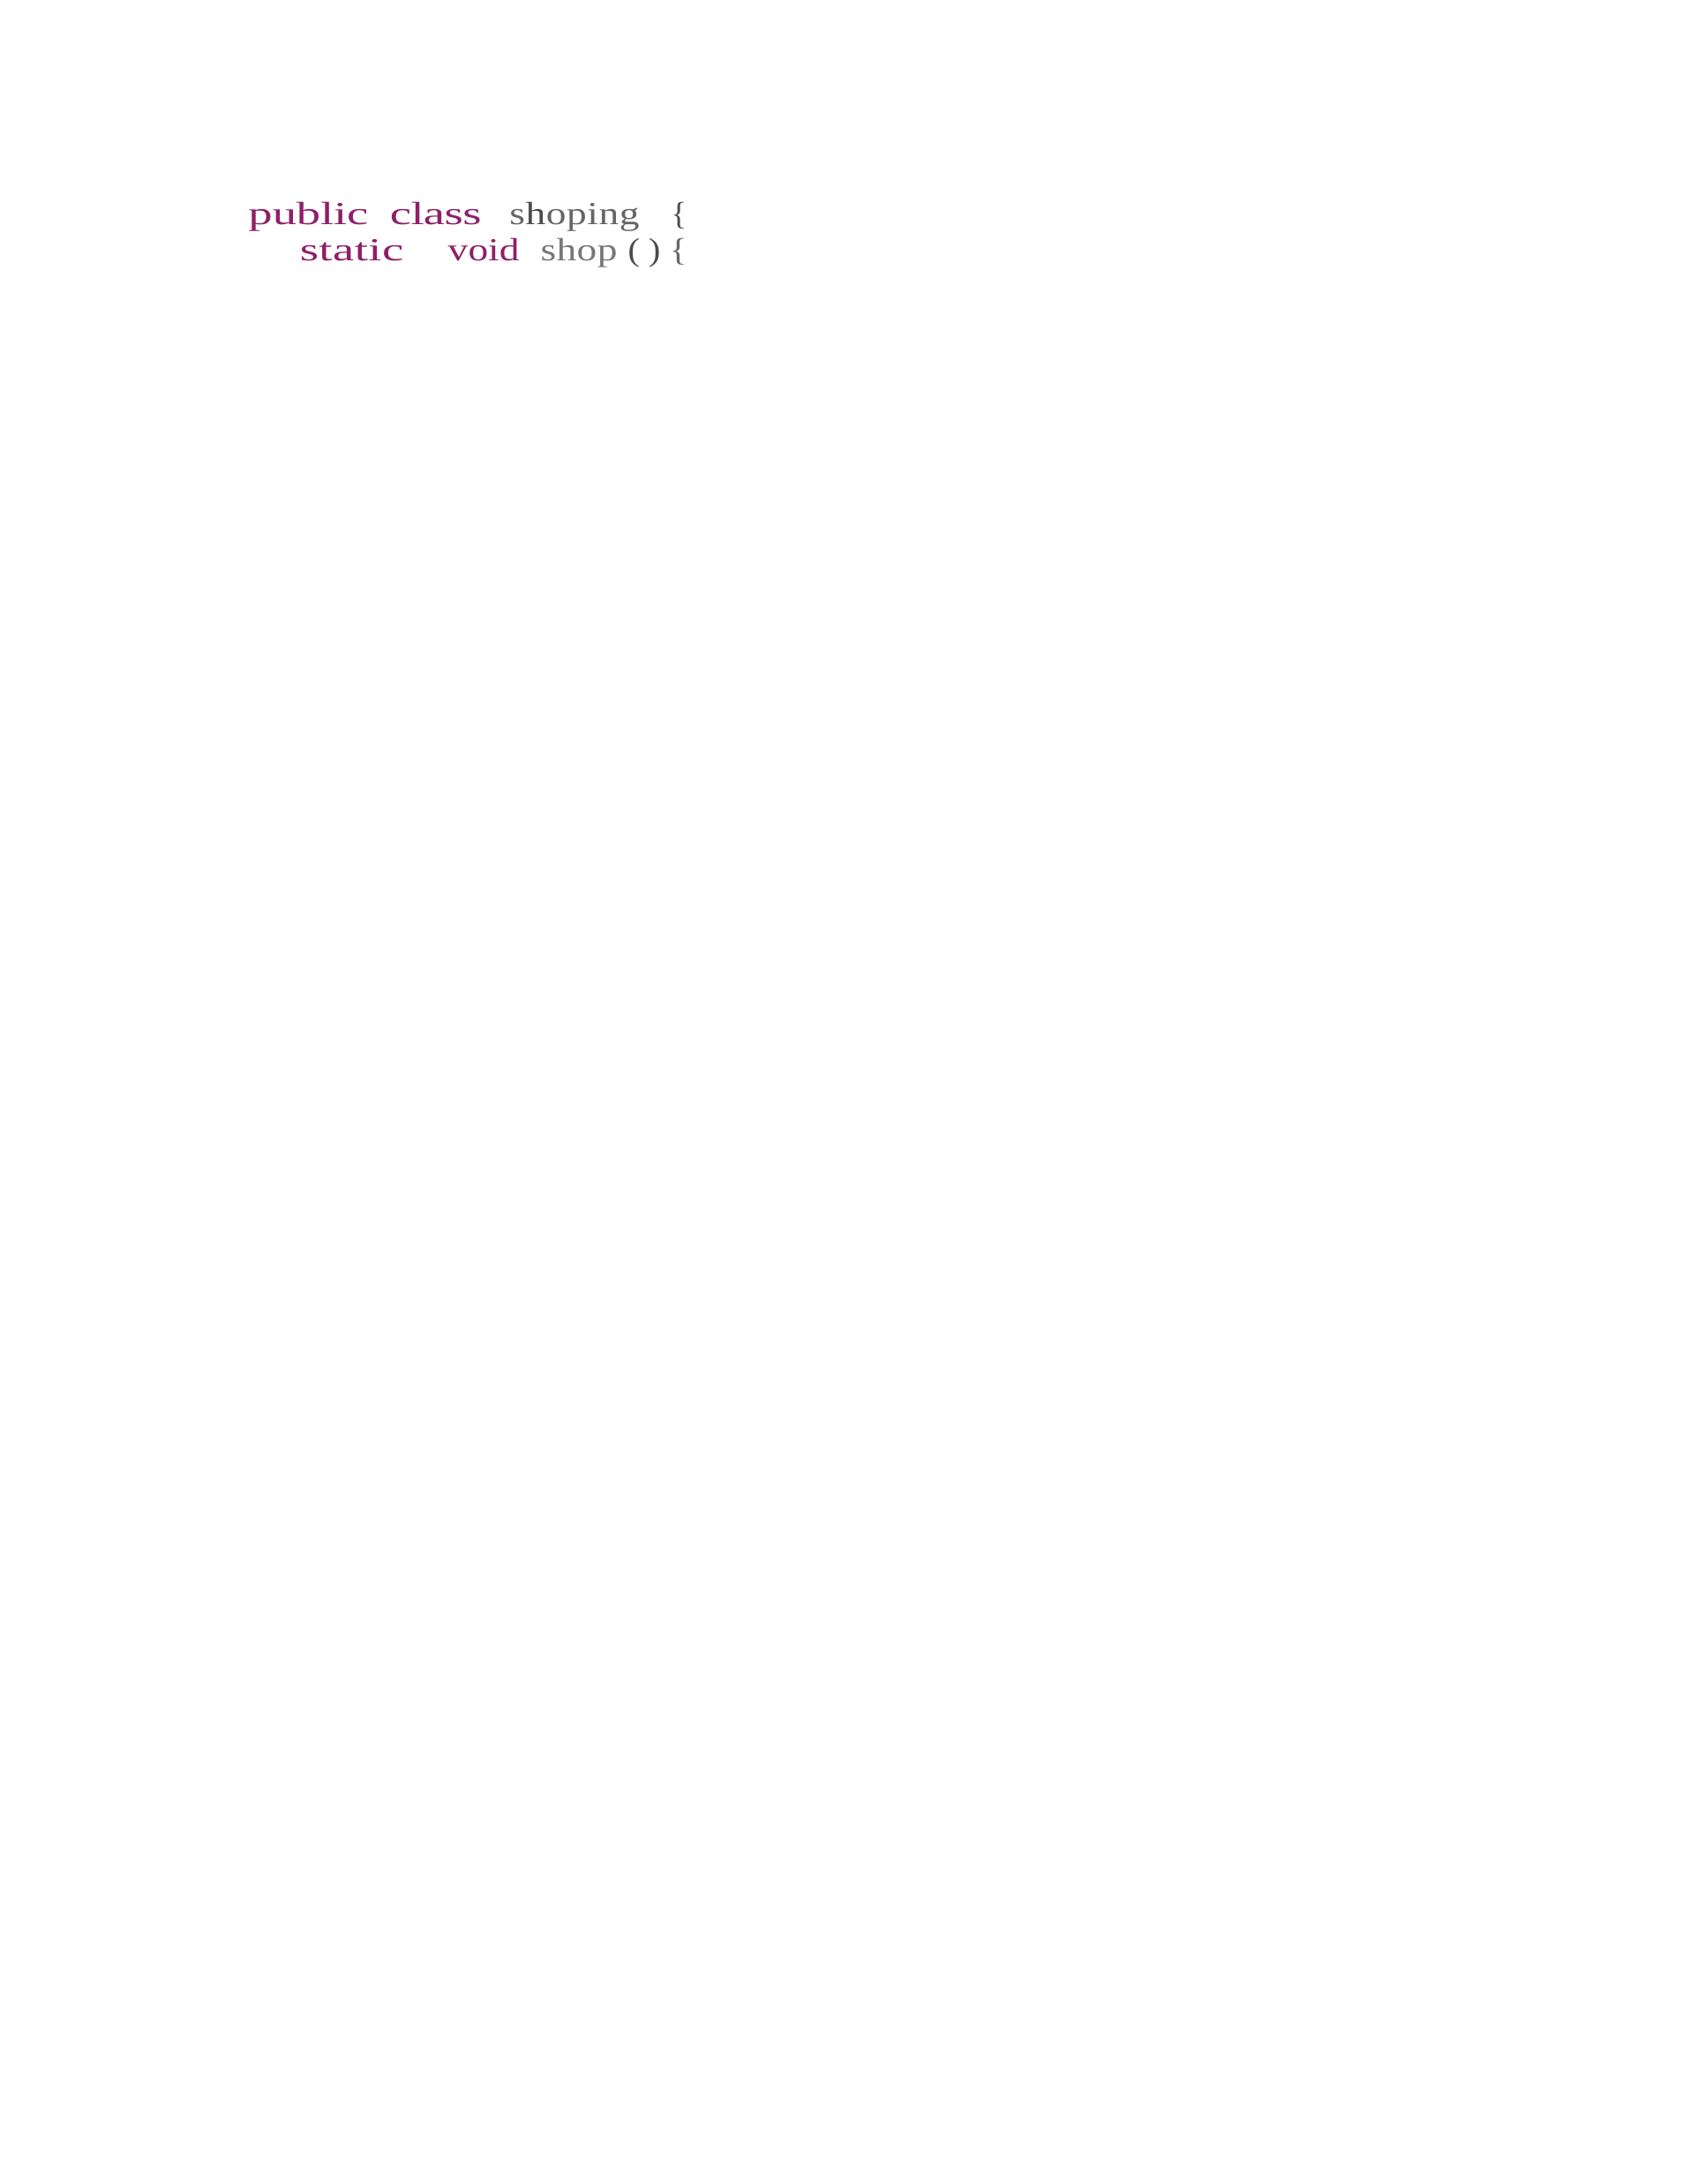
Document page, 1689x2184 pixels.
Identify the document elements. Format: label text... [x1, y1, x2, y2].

text public class shoping { static void shop ( ) { [248, 195, 687, 268]
